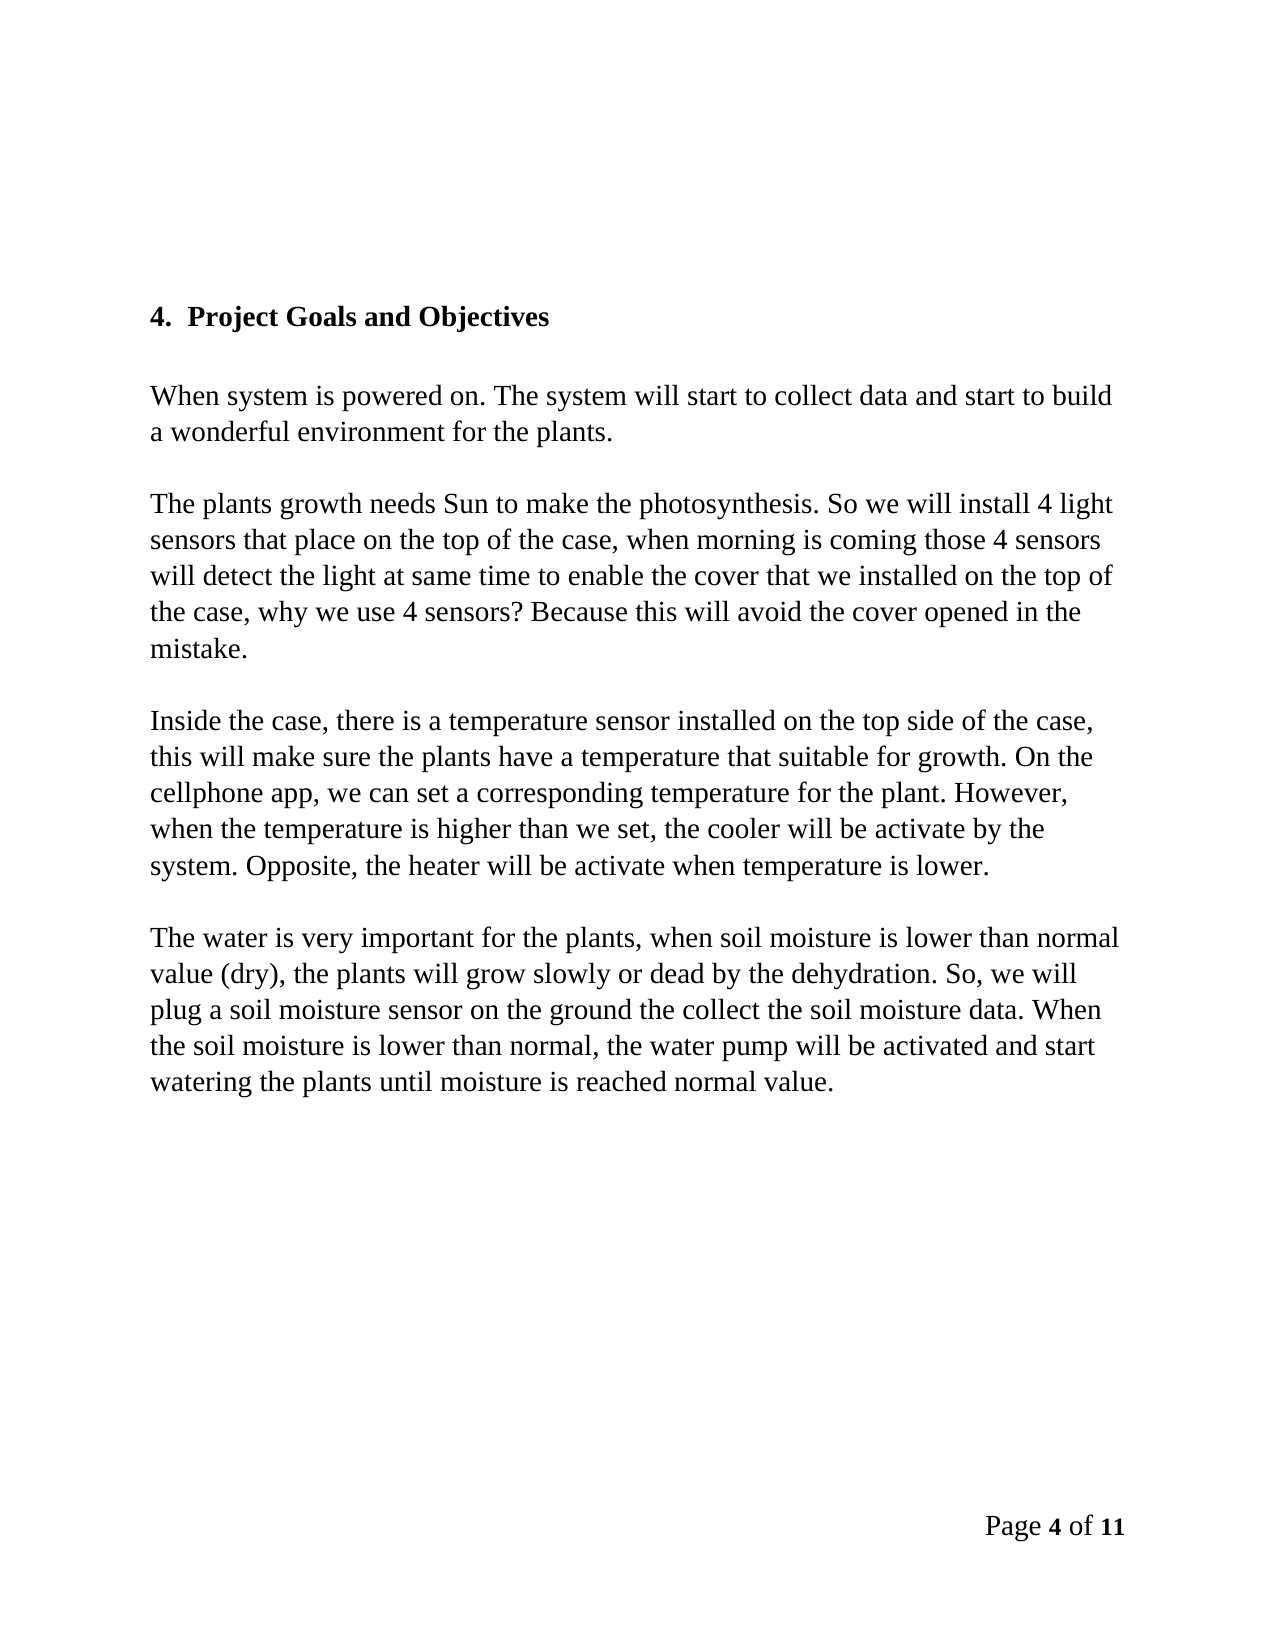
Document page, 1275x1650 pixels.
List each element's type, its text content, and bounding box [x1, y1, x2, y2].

text When system is powered on. The system will start to collect data and start to build a wonderful environment for the plants. [150, 378, 1125, 447]
title Project Goals and Objectives [150, 299, 1125, 333]
text Inside the case, there is a temperature sensor installed on the top side of the case, this will make sure the plants have a temperature that suitable for growth. On the cellphone app, we can set a corresponding temperature for the plant. However, when the temperature is higher than we set, the cooler will be activate by the system. Opposite, the heater will be activate when temperature is lower. [150, 703, 1125, 881]
text The plants growth needs Sun to make the photosynthesis. So we will install 4 light sensors that place on the top of the case, when morning is coming those 4 sensors will detect the light at same time to enable the cover that we installed on the top of the case, why we use 4 sensors? Because this will avoid the cover opened in the mistake. [150, 486, 1125, 664]
text The water is very important for the plants, when soil moisture is lower than normal value (dry), the plants will grow slowly or dead by the dehydration. So, we will plug a soil moisture sensor on the ground the collect the soil moisture data. When the soil moisture is lower than normal, the water pump will be activated and start watering the plants until moisture is reached normal value. [150, 920, 1125, 1098]
